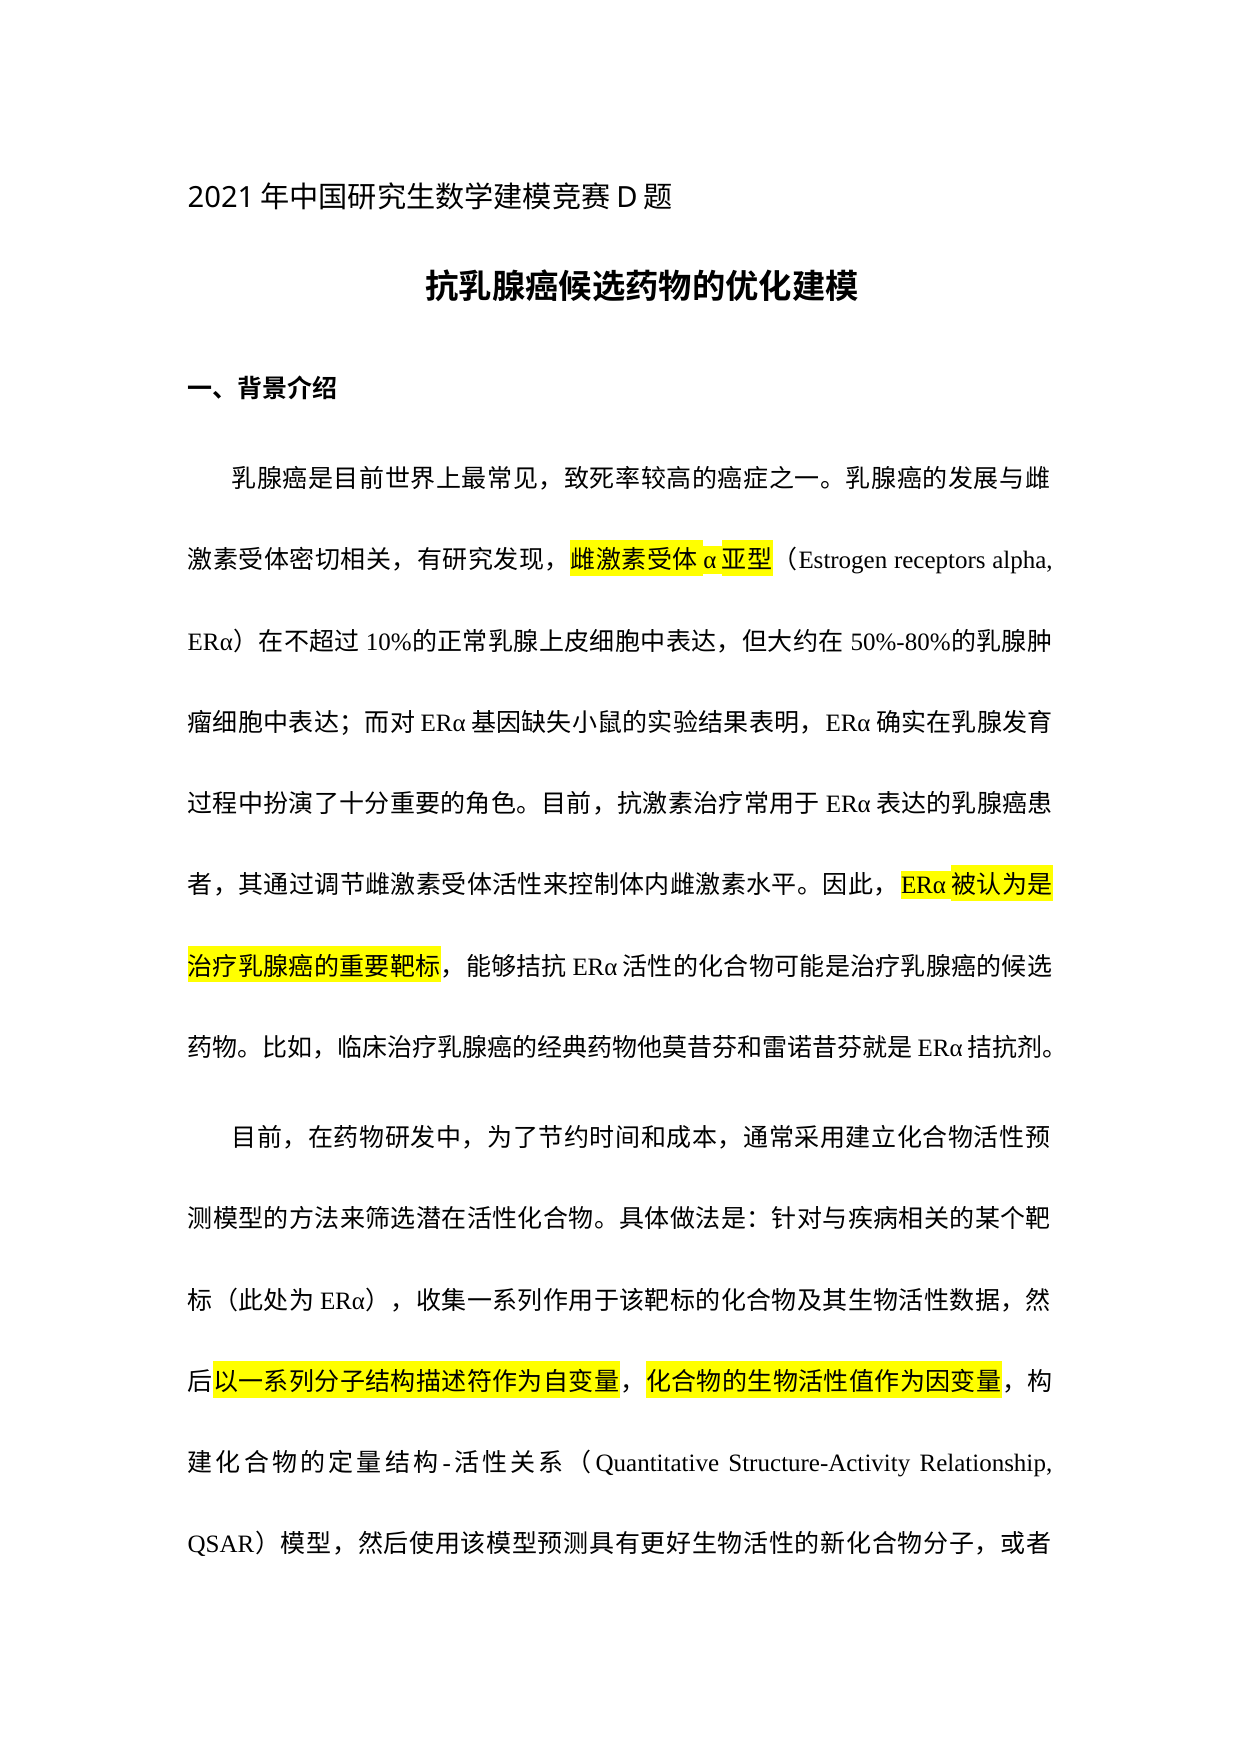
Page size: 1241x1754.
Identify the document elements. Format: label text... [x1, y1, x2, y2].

text 抗乳腺癌候选药物的优化建模 [187, 252, 1053, 317]
text 2021年中国研究生数学建模竞赛D题 [187, 162, 1053, 227]
text 乳腺癌是目前世界上最常见，致死率较高的癌症之一。乳腺癌的发展与雌激素受体密切相关，有研究发现，雌激素受体α亚型（Estrogen receptors alpha, ERα）在不超过10%的正常乳腺上皮细胞中表达，但大约在50%-80%的乳腺肿瘤细胞中表达；而对ERα基因缺失小鼠的实验结果表明，ERα确实在乳腺发育过程中扮演了十分重要的角色。目前，抗激素治疗常用于ERα表达的乳腺癌患者，其通过调节雌激素受体活性来控制体内雌激素水平。因此，ERα被认为是治疗乳腺癌的重要靶标，能够拮抗ERα活性的化合物可能是治疗乳腺癌的候选药物。比如，临床治疗乳腺癌的经典药物他莫昔芬和雷诺昔芬就是ERα拮抗剂。 [187, 444, 1053, 1078]
text 一、背景介绍 [187, 354, 1053, 419]
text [187, 1103, 1053, 1574]
